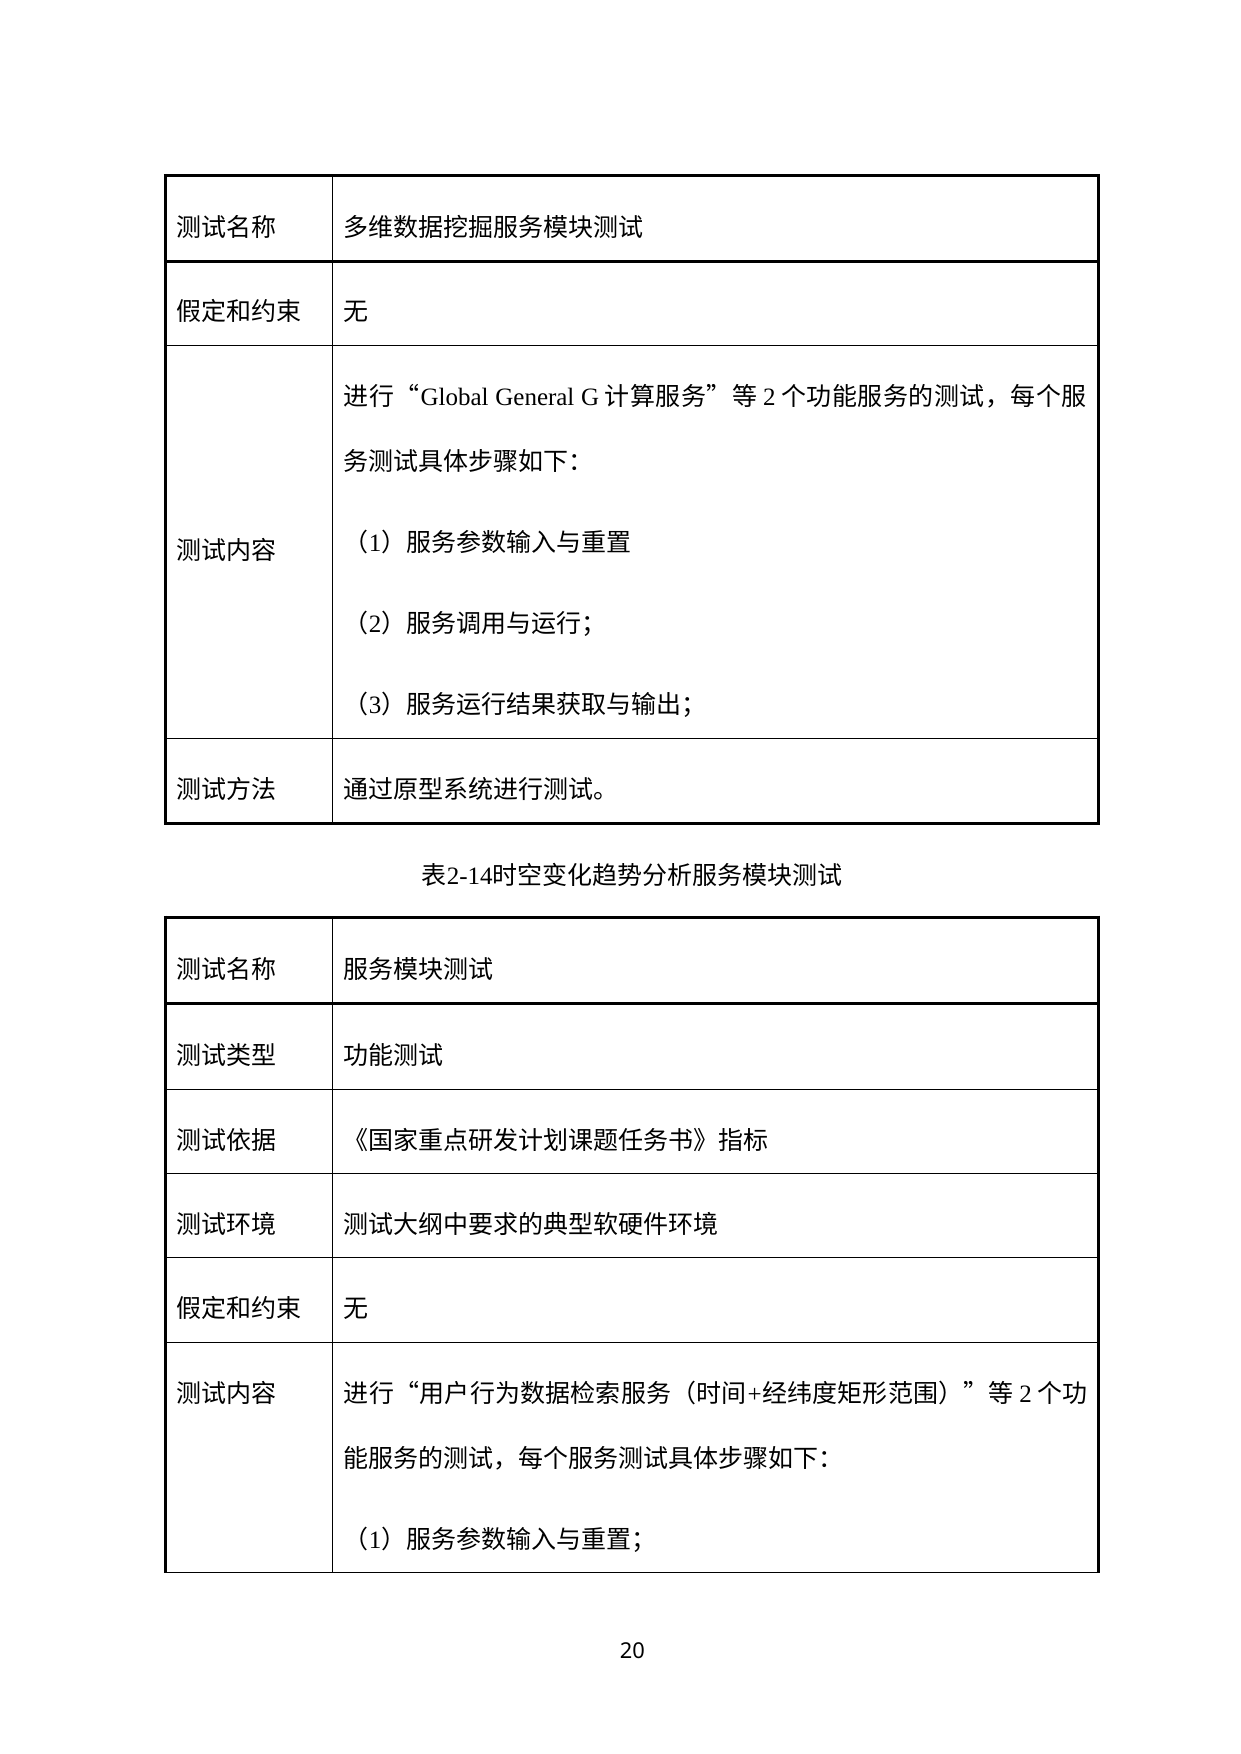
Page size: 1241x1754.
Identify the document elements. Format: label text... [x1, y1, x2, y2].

table_cell 测试环境 [167, 1174, 332, 1257]
table_header 测试名称 [167, 919, 332, 1002]
table_cell 功能测试 [333, 1005, 1097, 1088]
table_cell 无 [333, 1258, 1097, 1342]
table_cell 测试内容 [167, 1343, 332, 1572]
table_cell 假定和约束 [167, 263, 332, 344]
table_cell 进行“Global General G计算服务”等2个功能服务的测试，每个服务测试具体步骤如下： （1）服务参数输入与重置 （2）服务调用与运行； （3）服务运行结果获取与输出； [333, 346, 1097, 738]
table_cell 测试内容 [167, 346, 332, 738]
table_cell 测试大纲中要求的典型软硬件环境 [333, 1174, 1097, 1257]
table_header 服务模块测试 [333, 919, 1097, 1002]
table_header 测试名称 [167, 177, 332, 260]
table_cell 测试依据 [167, 1090, 332, 1173]
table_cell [333, 1343, 1097, 1572]
table_header 多维数据挖掘服务模块测试 [333, 177, 1097, 260]
table_cell 假定和约束 [167, 1258, 332, 1342]
table_cell 《国家重点研发计划课题任务书》指标 [333, 1090, 1097, 1173]
table_cell 无 [333, 263, 1097, 344]
table_cell 通过原型系统进行测试。 [333, 739, 1097, 822]
table_cell 测试方法 [167, 739, 332, 822]
table_cell 测试类型 [167, 1005, 332, 1088]
